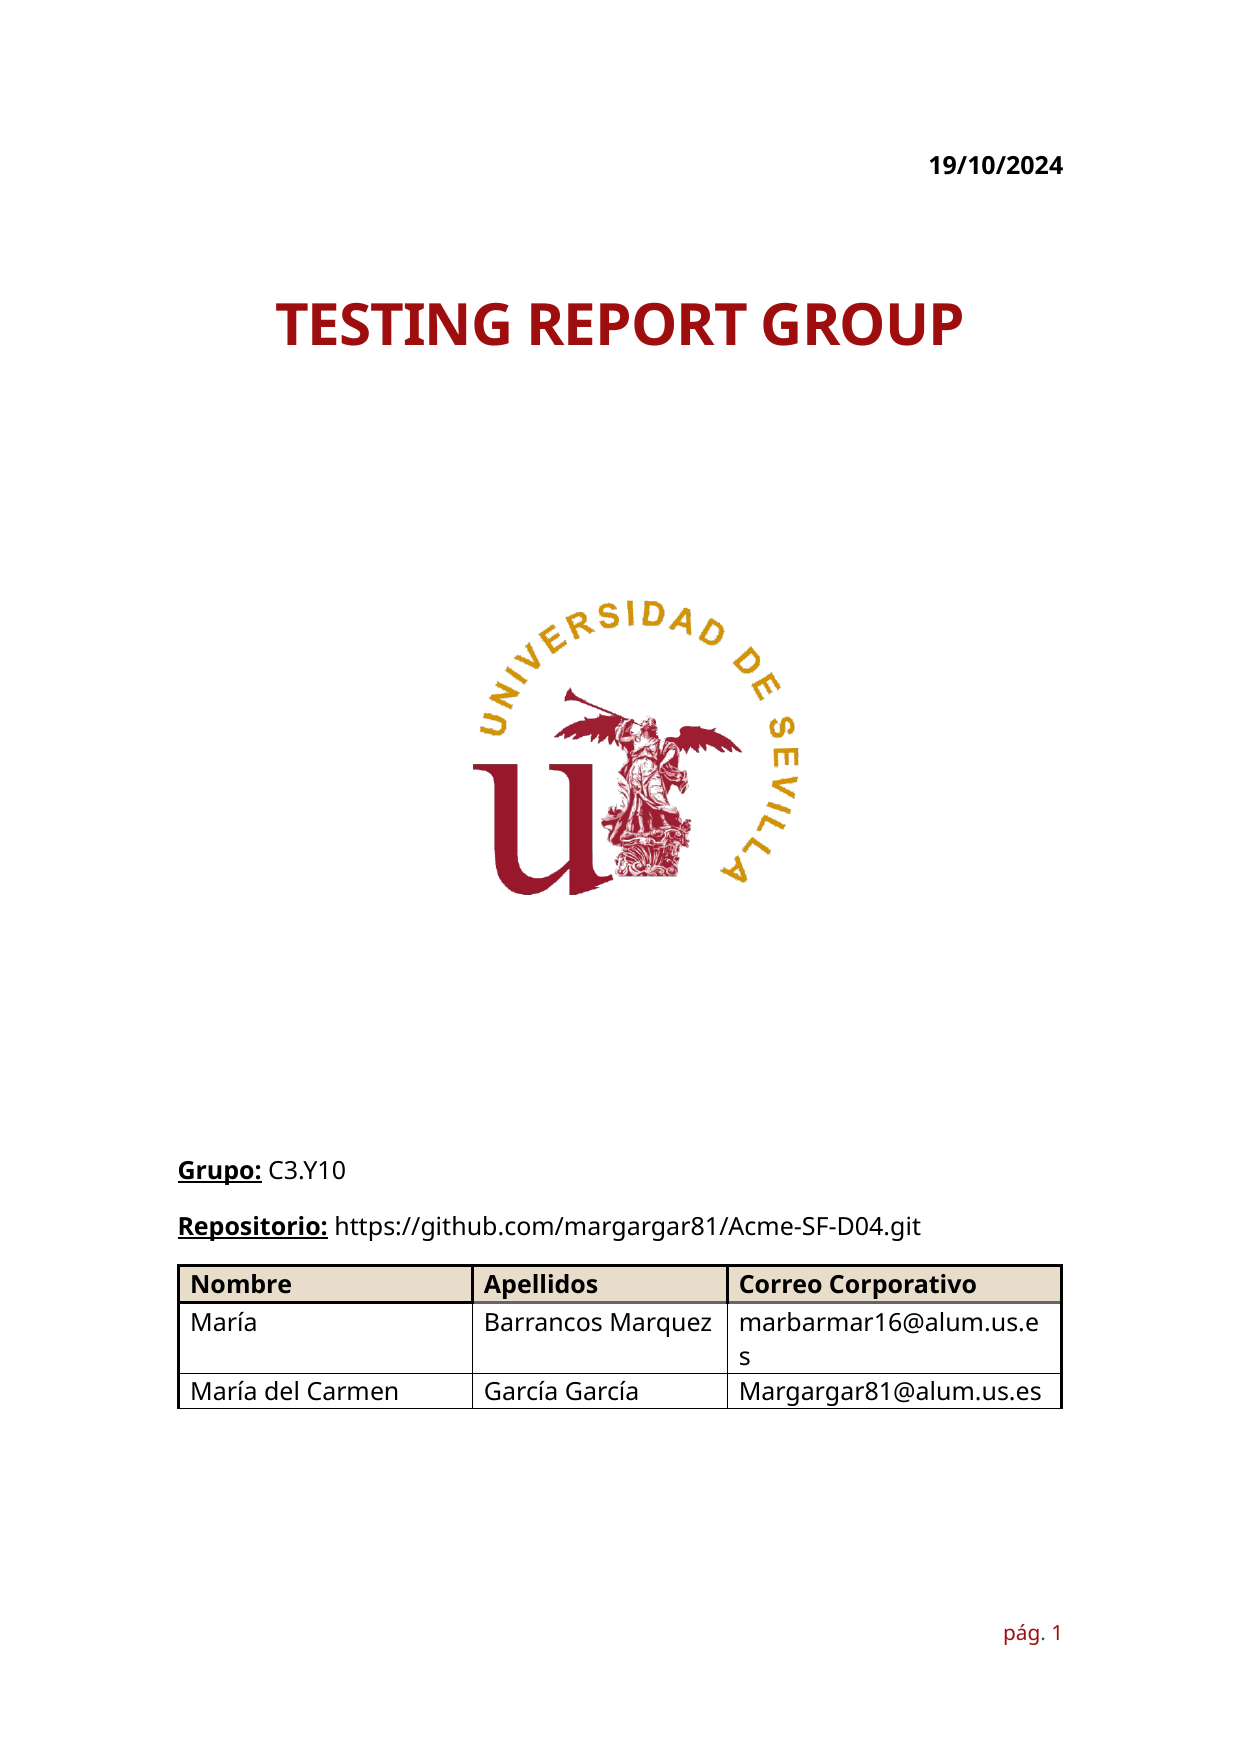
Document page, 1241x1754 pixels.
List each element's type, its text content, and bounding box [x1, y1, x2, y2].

table_cell García García [473, 1374, 727, 1408]
table_cell marbarmar16@alum.us.es [728, 1304, 1060, 1372]
text Repositorio: https://github.com/margargar81/Acme-SF-D04.git [177, 1208, 1063, 1242]
table_cell María [180, 1304, 472, 1372]
table_cell Margargar81@alum.us.es [728, 1374, 1060, 1408]
table_cell María del Carmen [180, 1374, 472, 1408]
table_header Apellidos [474, 1267, 726, 1301]
text Grupo: C3.Y10 [177, 1152, 1063, 1186]
text 19/10/2024 [177, 148, 1063, 182]
title TESTING REPORT GROUP [177, 283, 1063, 362]
table_cell Barrancos Marquez [473, 1304, 727, 1372]
table_header Correo Corporativo [729, 1267, 1060, 1301]
picture [439, 597, 801, 928]
table_header Nombre [180, 1267, 471, 1301]
